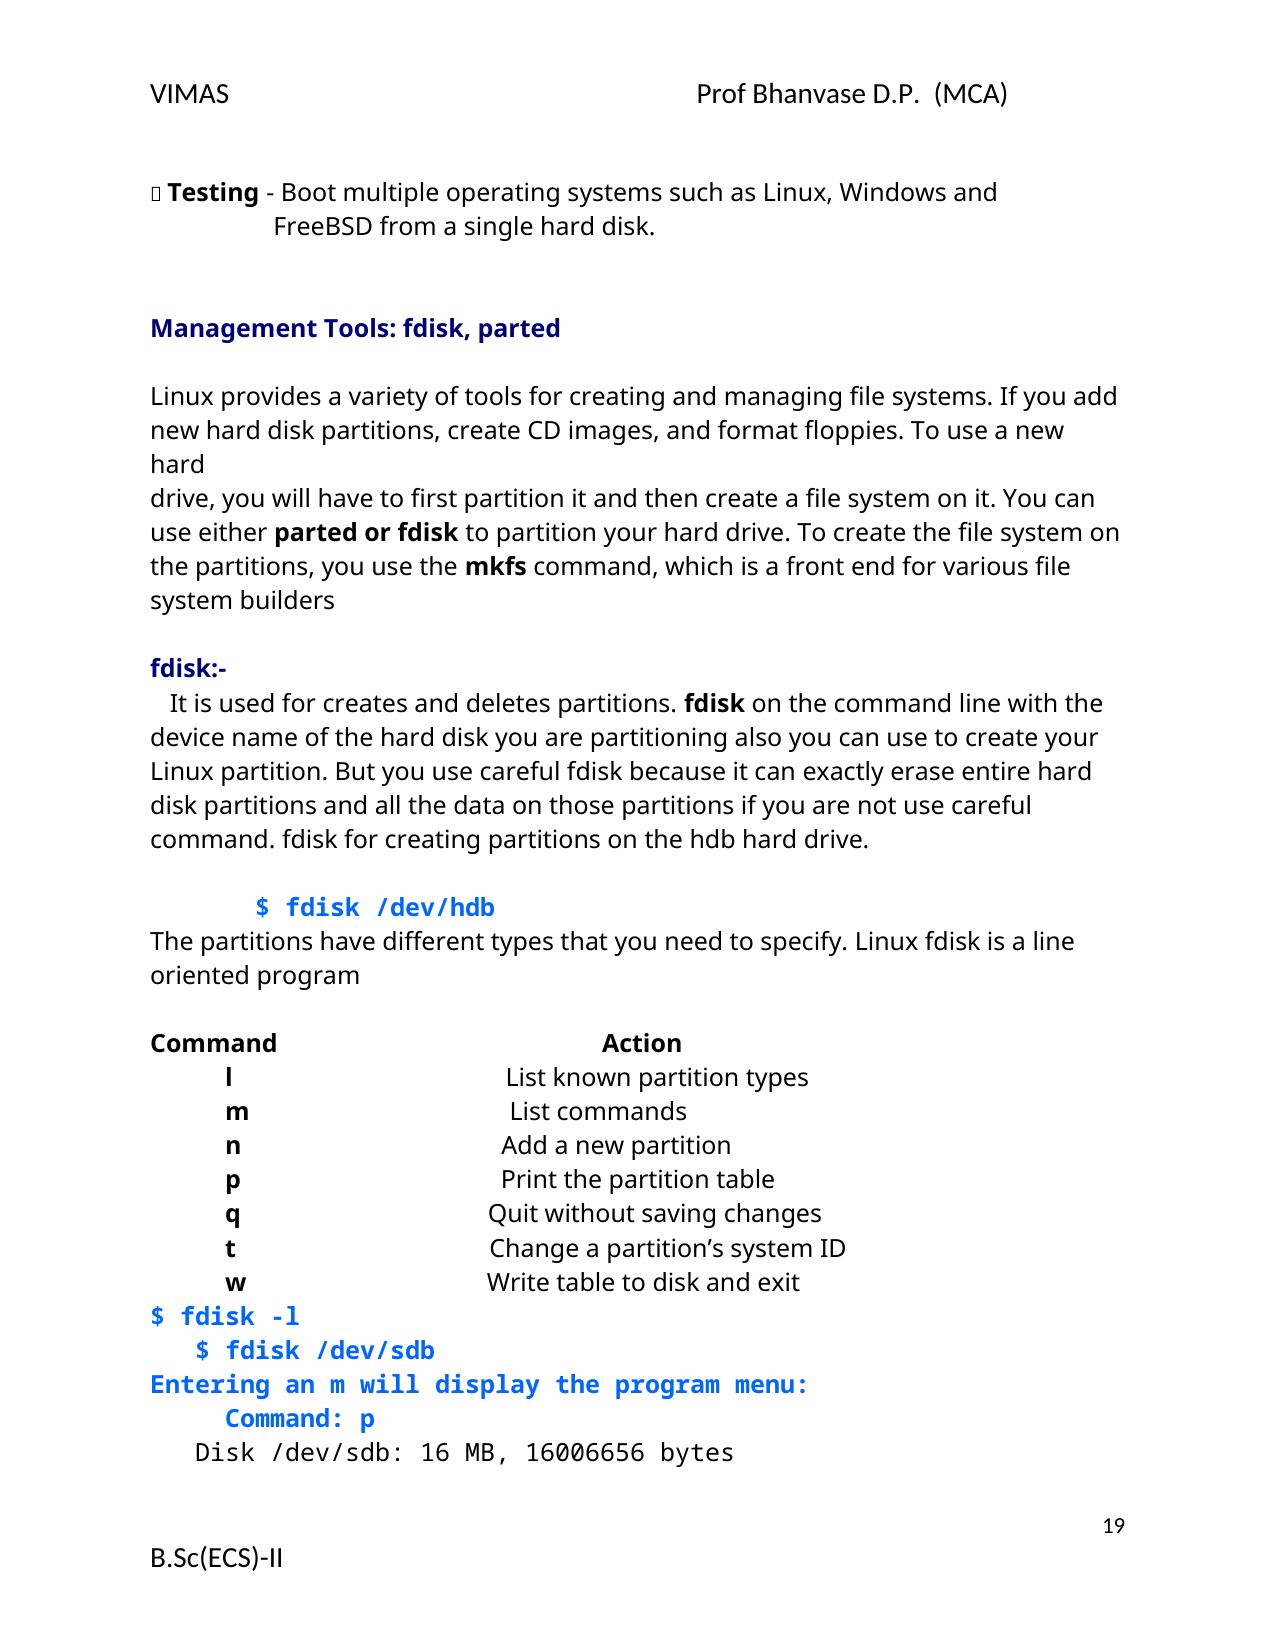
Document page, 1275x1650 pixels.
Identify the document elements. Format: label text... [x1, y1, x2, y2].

text Disk /dev/sdb: 16 MB, 16006656 bytes [150, 1434, 1125, 1469]
text w Write table to disk and exit [225, 1264, 1125, 1298]
text Command Action [150, 1026, 1125, 1060]
text FreeBSD from a single hard disk. [150, 208, 1125, 242]
text Management Tools: fdisk, parted [150, 311, 1125, 344]
text n Add a new partition [225, 1128, 1125, 1162]
text Command: p [150, 1401, 1125, 1434]
text p Print the partition table [225, 1162, 1125, 1196]
text l List known partition types [225, 1060, 1125, 1094]
text oriented program [150, 958, 1125, 992]
text $ fdisk /dev/hdb [150, 889, 1125, 924]
text  Testing - Boot multiple operating systems such as Linux, Windows and [150, 174, 1125, 208]
text Entering an m will display the program menu: [150, 1366, 1125, 1401]
text The partitions have different types that you need to specify. Linux fdisk is a line [150, 924, 1125, 958]
text Linux provides a variety of tools for creating and managing file systems. If you add [150, 379, 1125, 413]
text m List commands [225, 1094, 1125, 1128]
text $ fdisk -l [150, 1298, 1125, 1332]
text It is used for creates and deletes partitions. fdisk on the command line with the device name of the hard disk you are partitioning also you can use to create your Linux partition. But you use careful fdisk because it can exactly erase entire hard disk partitions and all the data on those partitions if you are not use careful command. fdisk for creating partitions on the hdb hard drive. [150, 685, 1125, 856]
text t Change a partition’s system ID [225, 1230, 1125, 1264]
text $ fdisk /dev/sdb [150, 1332, 1125, 1366]
text new hard disk partitions, create CD images, and format floppies. To use a new hard [150, 413, 1125, 481]
text drive, you will have to first partition it and then create a file system on it. You can use either parted or fdisk to partition your hard drive. To create the file system on the partitions, you use the mkfs command, which is a front end for various file system builders [150, 481, 1125, 617]
text fdisk:- [150, 651, 1125, 685]
text q Quit without saving changes [225, 1196, 1125, 1230]
